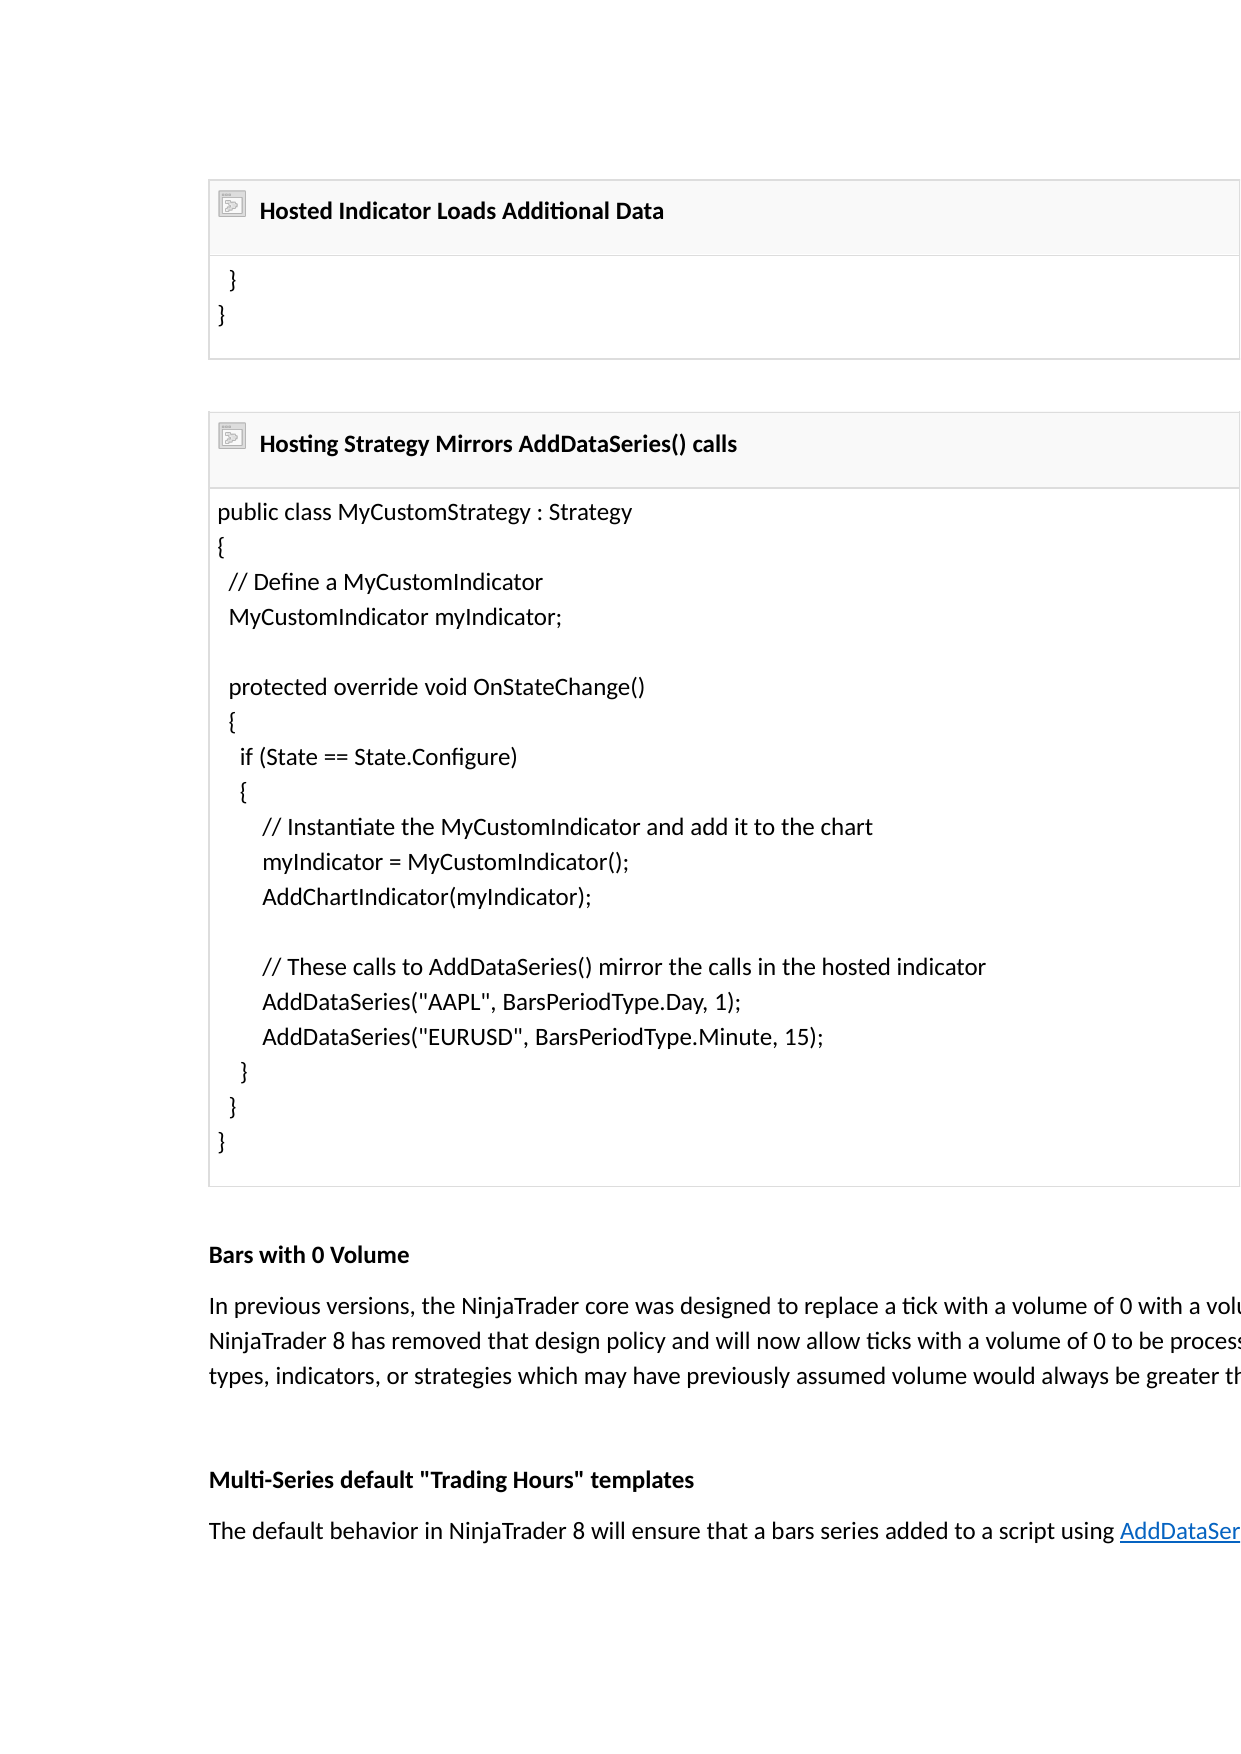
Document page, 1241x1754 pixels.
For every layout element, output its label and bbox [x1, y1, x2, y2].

picture [217, 188, 249, 220]
picture [217, 420, 249, 452]
table_header [177, 148, 1240, 1577]
